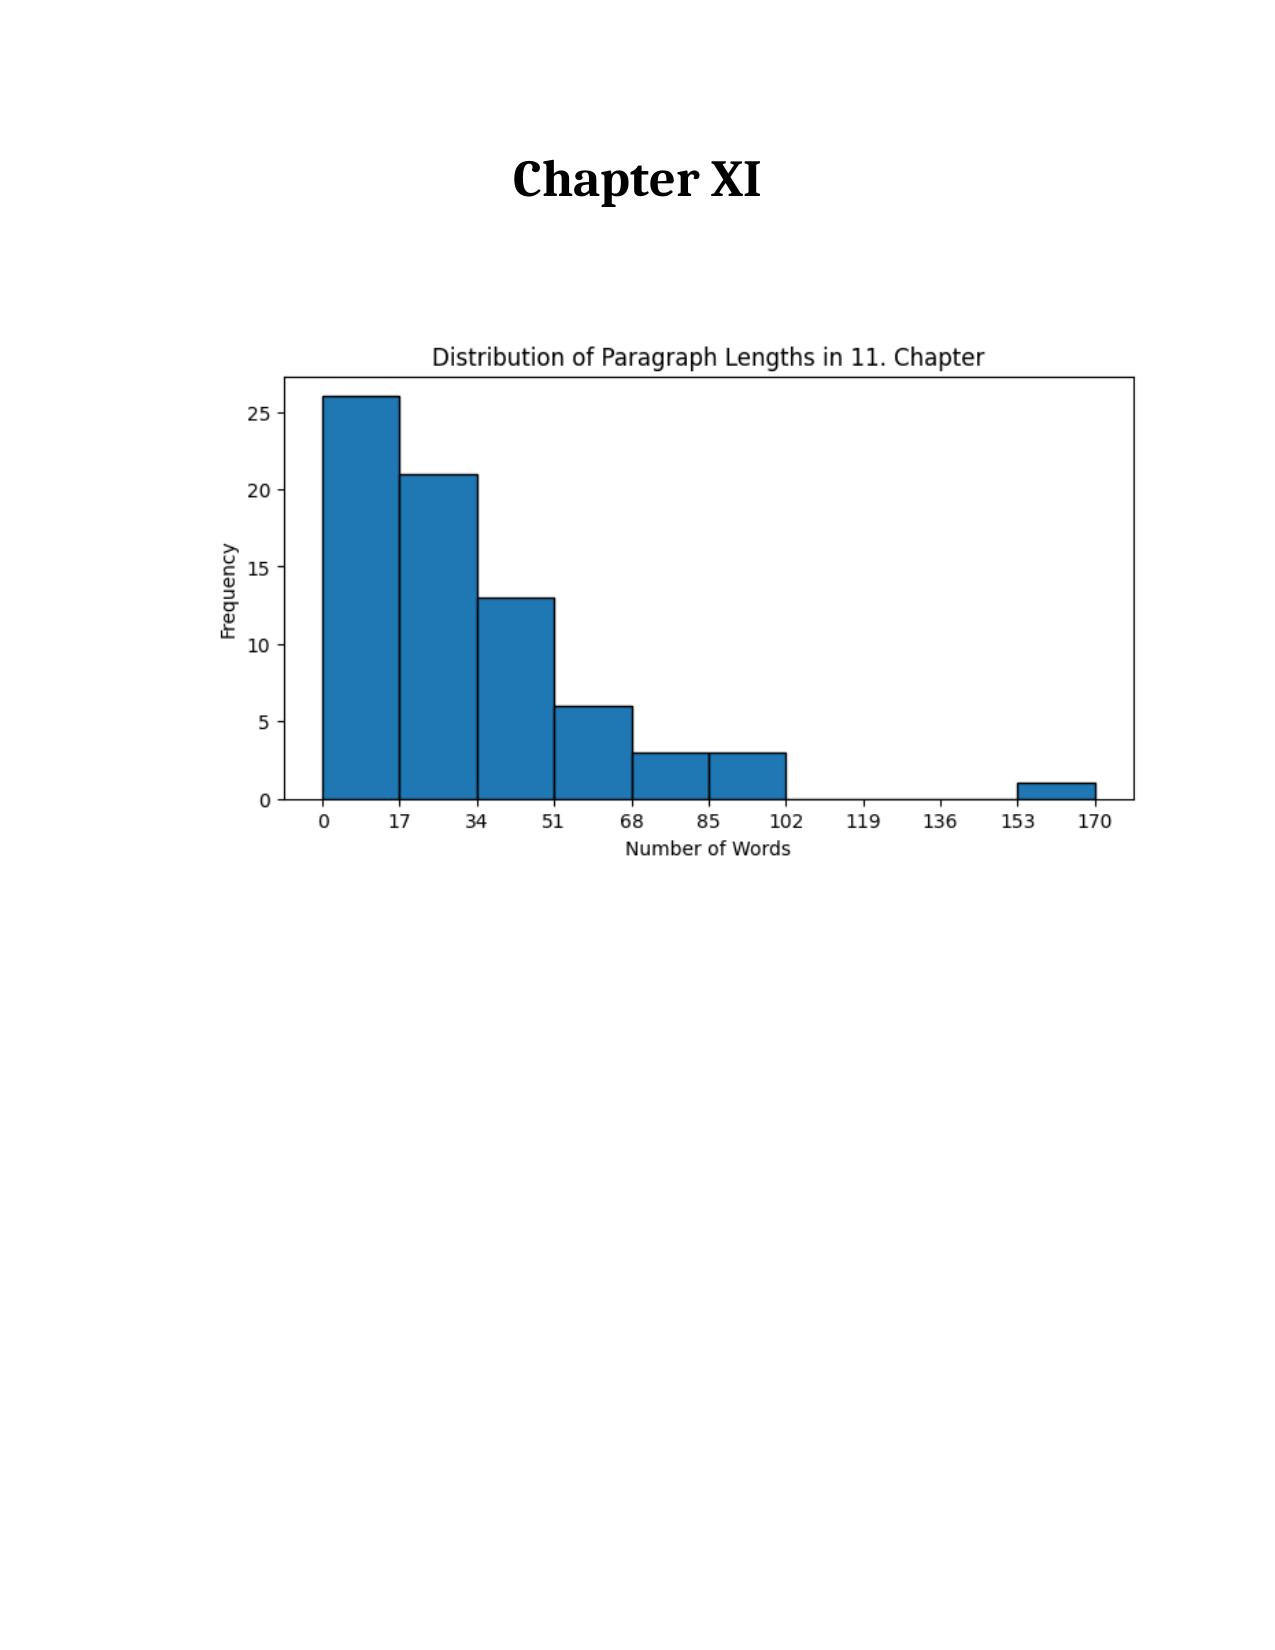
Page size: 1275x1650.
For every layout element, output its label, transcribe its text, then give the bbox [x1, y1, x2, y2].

text Chapter XI [187, 150, 1087, 309]
picture [206, 333, 1146, 872]
